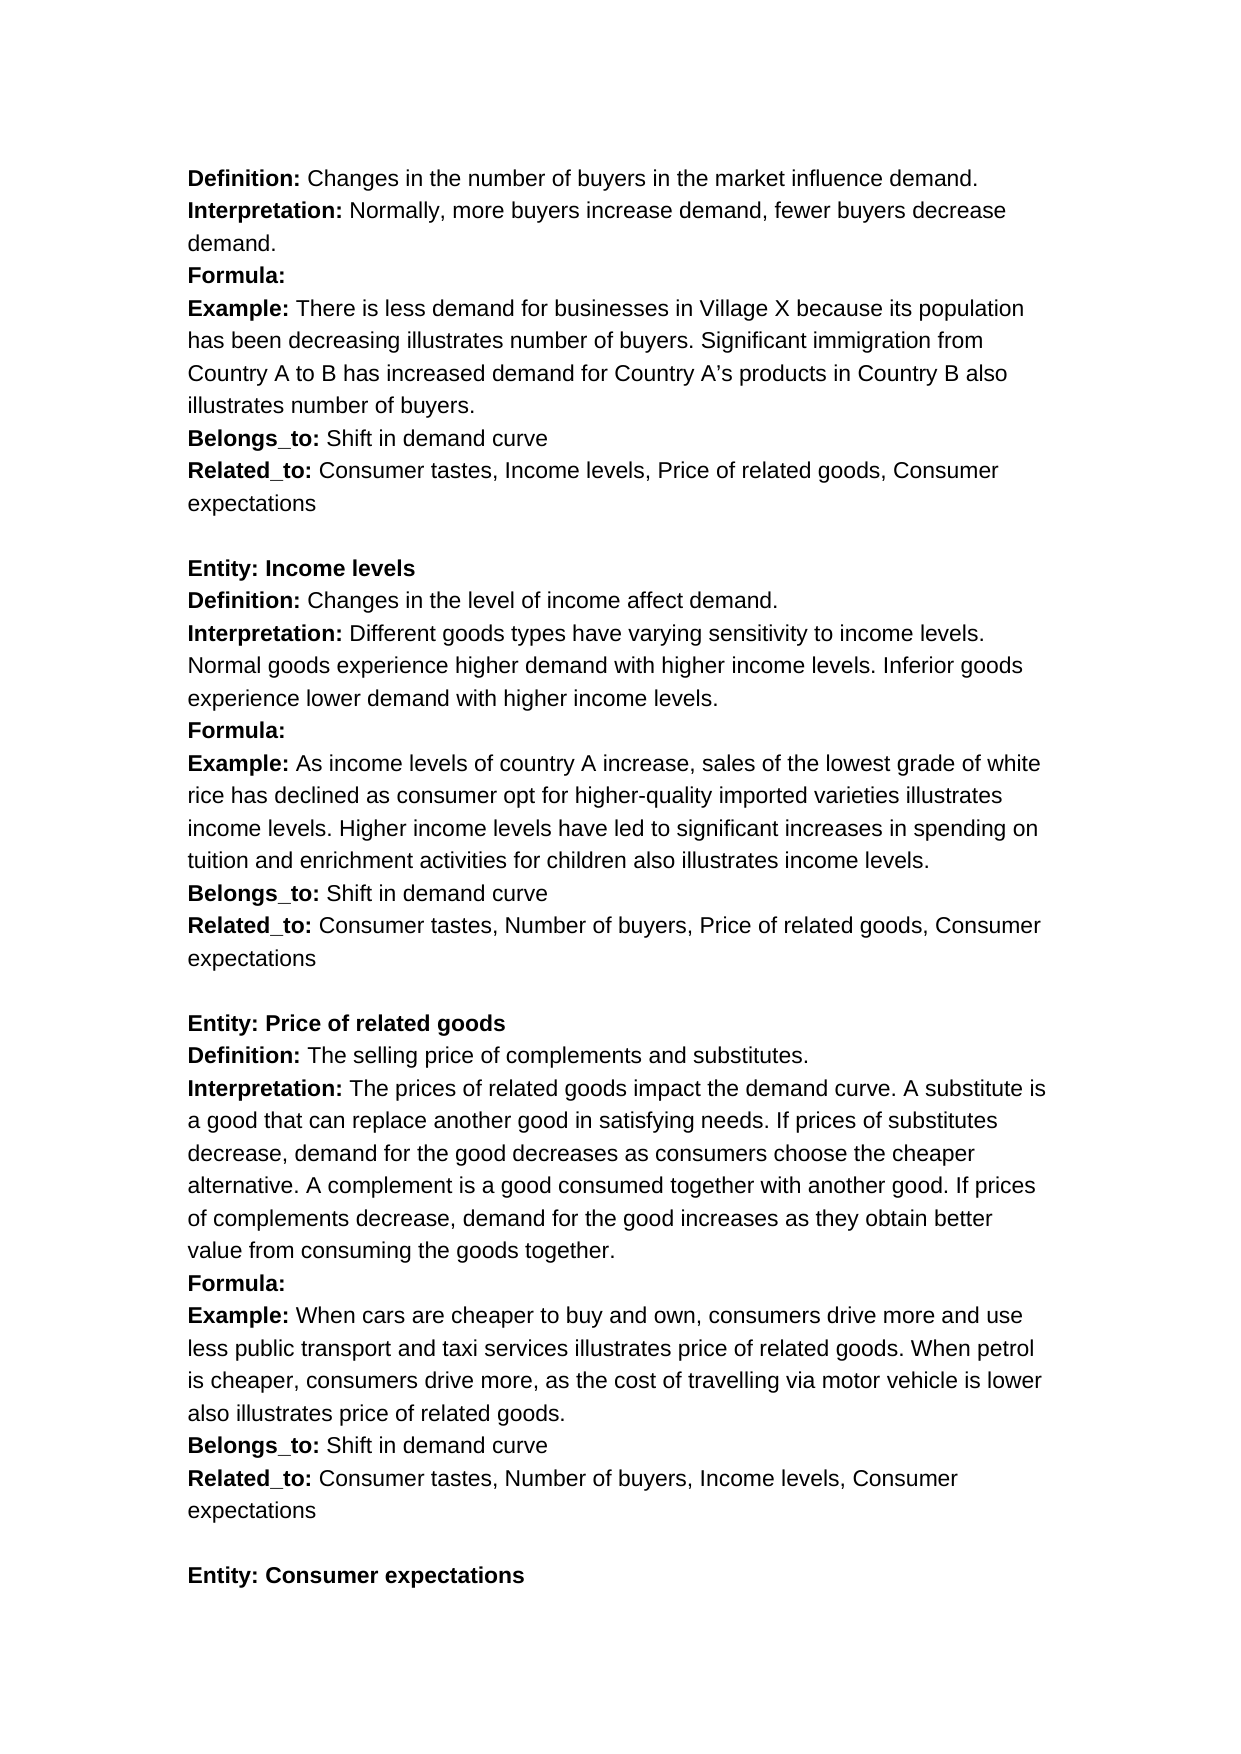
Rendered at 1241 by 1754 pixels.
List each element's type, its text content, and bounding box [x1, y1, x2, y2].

text Interpretation: Different goods types have varying sensitivity to income levels. Normal goods experience higher demand with higher income levels. Inferior goods experience lower demand with higher income levels. [187, 617, 1053, 714]
text Entity: Price of related goods [187, 1007, 1053, 1039]
text Interpretation: Normally, more buyers increase demand, fewer buyers decrease demand. [187, 194, 1053, 259]
text Belongs_to: Shift in demand curve [187, 422, 1053, 454]
text Belongs_to: Shift in demand curve [187, 877, 1053, 909]
text Formula: [187, 1267, 1053, 1299]
text Example: As income levels of country A increase, sales of the lowest grade of white rice has declined as consumer opt for higher-quality imported varieties illustrates income levels. Higher income levels have led to significant increases in spending on tuition and enrichment activities for children also illustrates income levels. [187, 747, 1053, 877]
text Belongs_to: Shift in demand curve [187, 1429, 1053, 1462]
text Related_to: Consumer tastes, Number of buyers, Income levels, Consumer expectations [187, 1462, 1053, 1527]
text Definition: Changes in the level of income affect demand. [187, 584, 1053, 617]
text Related_to: Consumer tastes, Income levels, Price of related goods, Consumer expectations [187, 454, 1053, 519]
text Formula: [187, 259, 1053, 292]
text Interpretation: The prices of related goods impact the demand curve. A substitute is a good that can replace another good in satisfying needs. If prices of substitutes decrease, demand for the good decreases as consumers choose the cheaper alternative. A complement is a good consumed together with another good. If prices of complements decrease, demand for the good increases as they obtain better value from consuming the goods together. [187, 1072, 1053, 1267]
text Related_to: Consumer tastes, Number of buyers, Price of related goods, Consumer expectations [187, 909, 1053, 974]
text Definition: The selling price of complements and substitutes. [187, 1039, 1053, 1072]
text Entity: Income levels [187, 552, 1053, 584]
text Formula: [187, 714, 1053, 747]
text Entity: Consumer expectations [187, 1559, 1053, 1592]
text Example: There is less demand for businesses in Village X because its population has been decreasing illustrates number of buyers. Significant immigration from Country A to B has increased demand for Country A’s products in Country B also illustrates number of buyers. [187, 292, 1053, 422]
text Example: When cars are cheaper to buy and own, consumers drive more and use less public transport and taxi services illustrates price of related goods. When petrol is cheaper, consumers drive more, as the cost of travelling via motor vehicle is lower also illustrates price of related goods. [187, 1299, 1053, 1429]
text Definition: Changes in the number of buyers in the market influence demand. [187, 162, 1053, 194]
